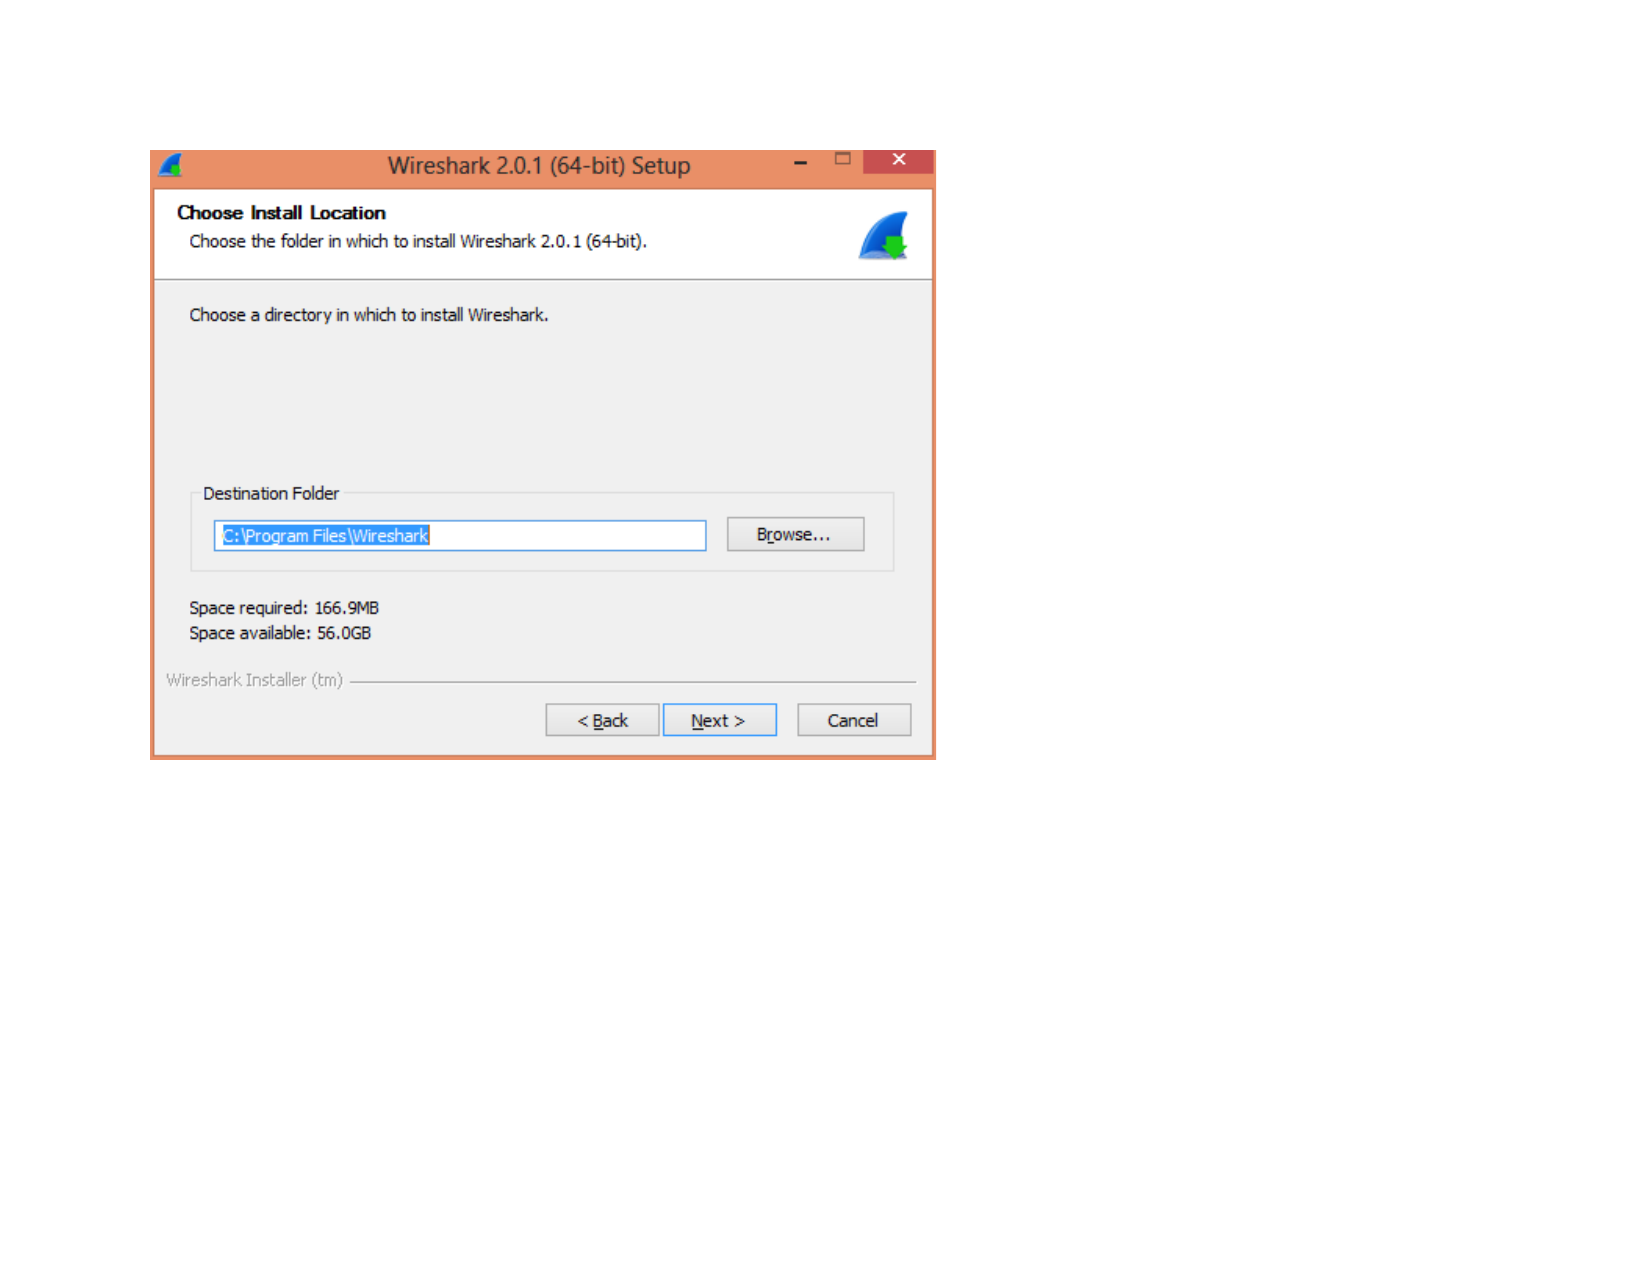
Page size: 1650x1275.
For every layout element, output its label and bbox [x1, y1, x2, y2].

picture [150, 150, 937, 760]
